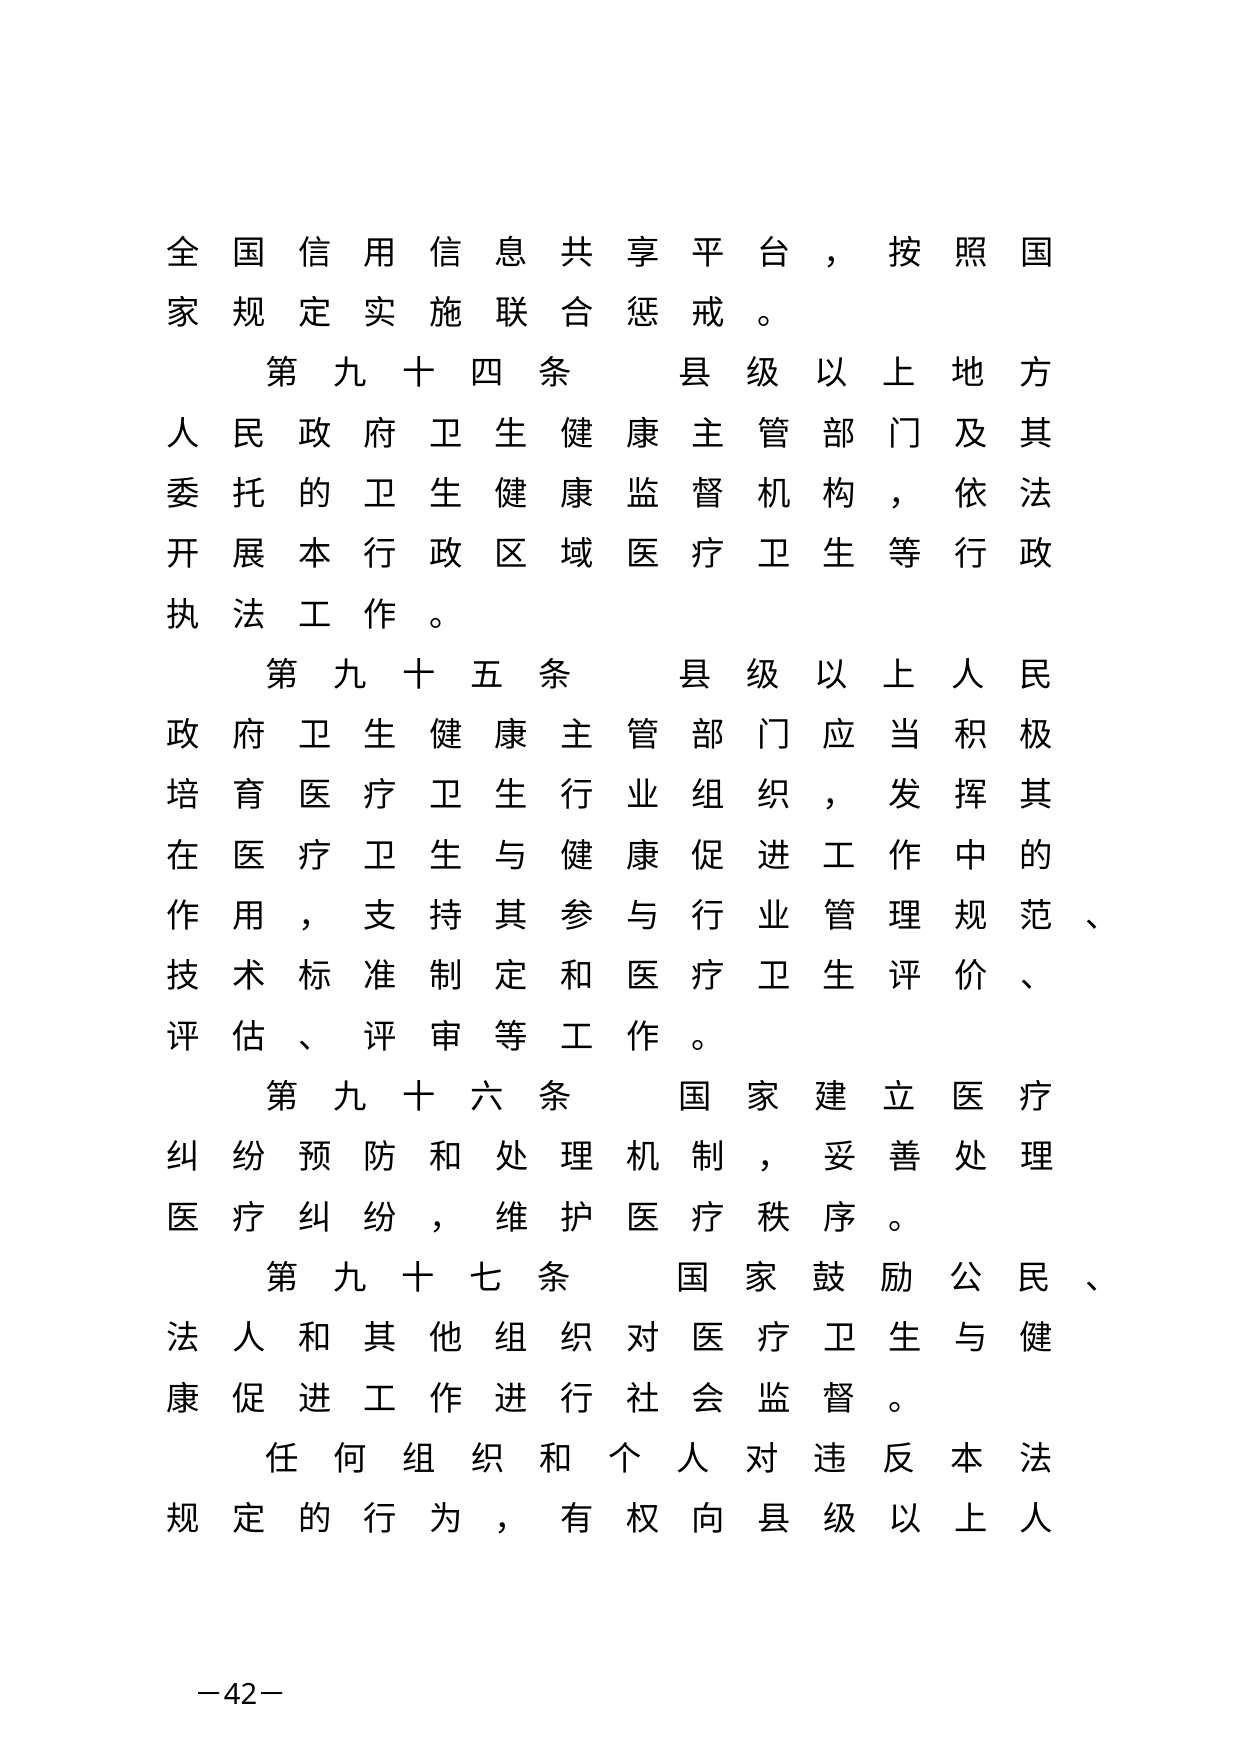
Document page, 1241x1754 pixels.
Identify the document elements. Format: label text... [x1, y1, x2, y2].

text 第九十五条 县级以上人民政府卫生健康主管部门应当积极培育医疗卫生行业组织，发挥其在医疗卫生与健康促进工作中的作用，支持其参与行业管理规范、技术标准制定和医疗卫生评价、评估、评审等工作。 [167, 642, 1085, 1064]
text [167, 1426, 1085, 1546]
text 第九十四条 县级以上地方人民政府卫生健康主管部门及其委托的卫生健康监督机构，依法开展本行政区域医疗卫生等行政执法工作。 [167, 340, 1085, 642]
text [167, 219, 1085, 340]
text 第九十六条 国家建立医疗纠纷预防和处理机制，妥善处理医疗纠纷，维护医疗秩序。 [167, 1064, 1085, 1245]
text 第九十七条 国家鼓励公民、法人和其他组织对医疗卫生与健康促进工作进行社会监督。 [167, 1245, 1085, 1426]
